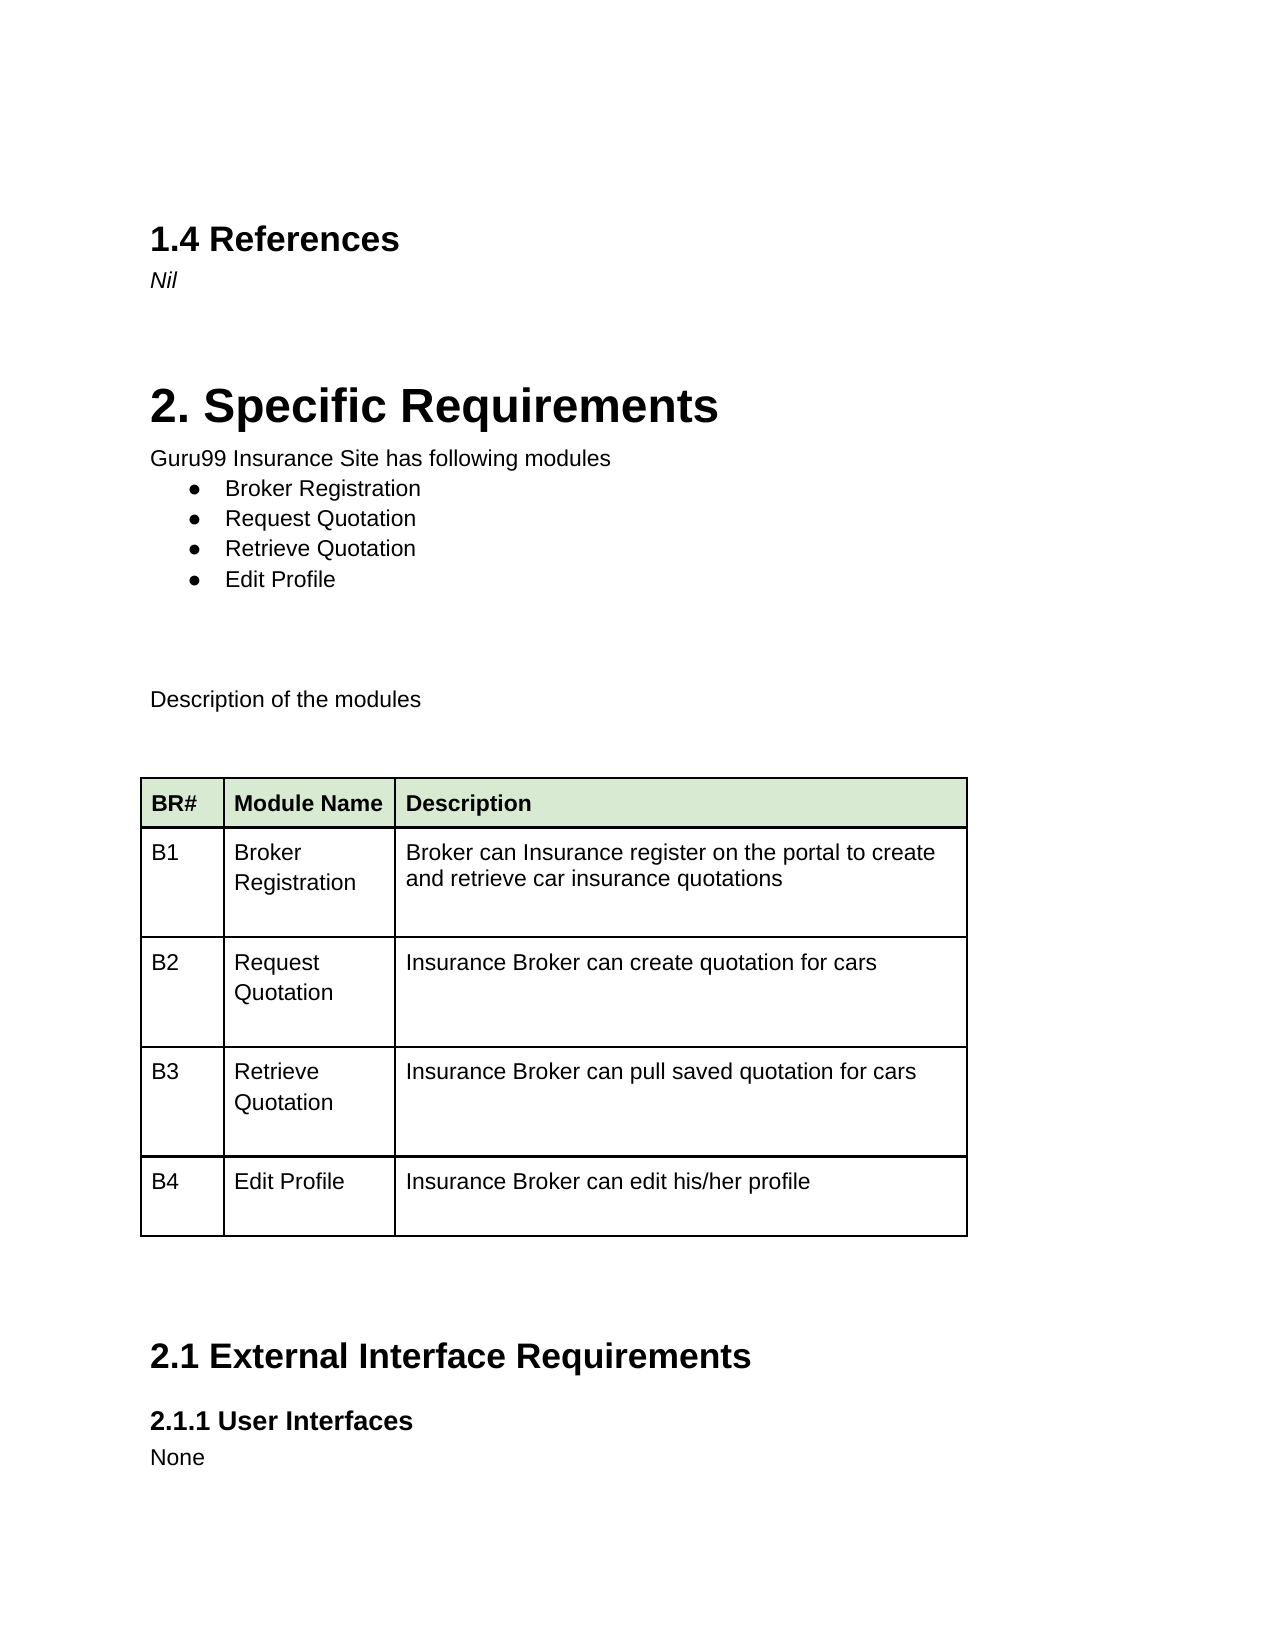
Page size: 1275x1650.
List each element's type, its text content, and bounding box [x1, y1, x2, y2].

table_header Description [396, 779, 966, 826]
subtitle 1.4 References [150, 218, 1125, 258]
text None [150, 1444, 1125, 1471]
text Guru99 Insurance Site has following modules [150, 445, 1125, 471]
table_cell Edit Profile [225, 1158, 394, 1235]
subtitle 2. Specific Requirements [150, 377, 1125, 432]
table_cell Broker can Insurance register on the portal to create and retrieve car insurance quotations [396, 829, 966, 936]
subtitle 2.1 External Interface Requirements [150, 1335, 1125, 1376]
table_cell Broker Registration [225, 829, 394, 936]
table_cell Insurance Broker can pull saved quotation for cars [396, 1048, 966, 1155]
table_cell B3 [142, 1048, 223, 1155]
list Request Quotation [187, 505, 1125, 532]
table_cell Request Quotation [225, 938, 394, 1046]
table_cell Insurance Broker can create quotation for cars [396, 938, 966, 1046]
list Broker Registration [187, 475, 1125, 501]
table_cell B1 [142, 829, 223, 936]
table_header Module Name [225, 779, 394, 826]
table_cell B2 [142, 938, 223, 1046]
table_cell B4 [142, 1158, 223, 1235]
subtitle 2.1.1 User Interfaces [150, 1405, 1125, 1436]
list Edit Profile [187, 566, 1125, 592]
list Retrieve Quotation [187, 535, 1125, 562]
text Nil [150, 267, 1125, 293]
table_cell Insurance Broker can edit his/her profile [396, 1158, 966, 1235]
text Description of the modules [150, 686, 1125, 713]
table_header BR# [142, 779, 223, 826]
table_cell Retrieve Quotation [225, 1048, 394, 1155]
